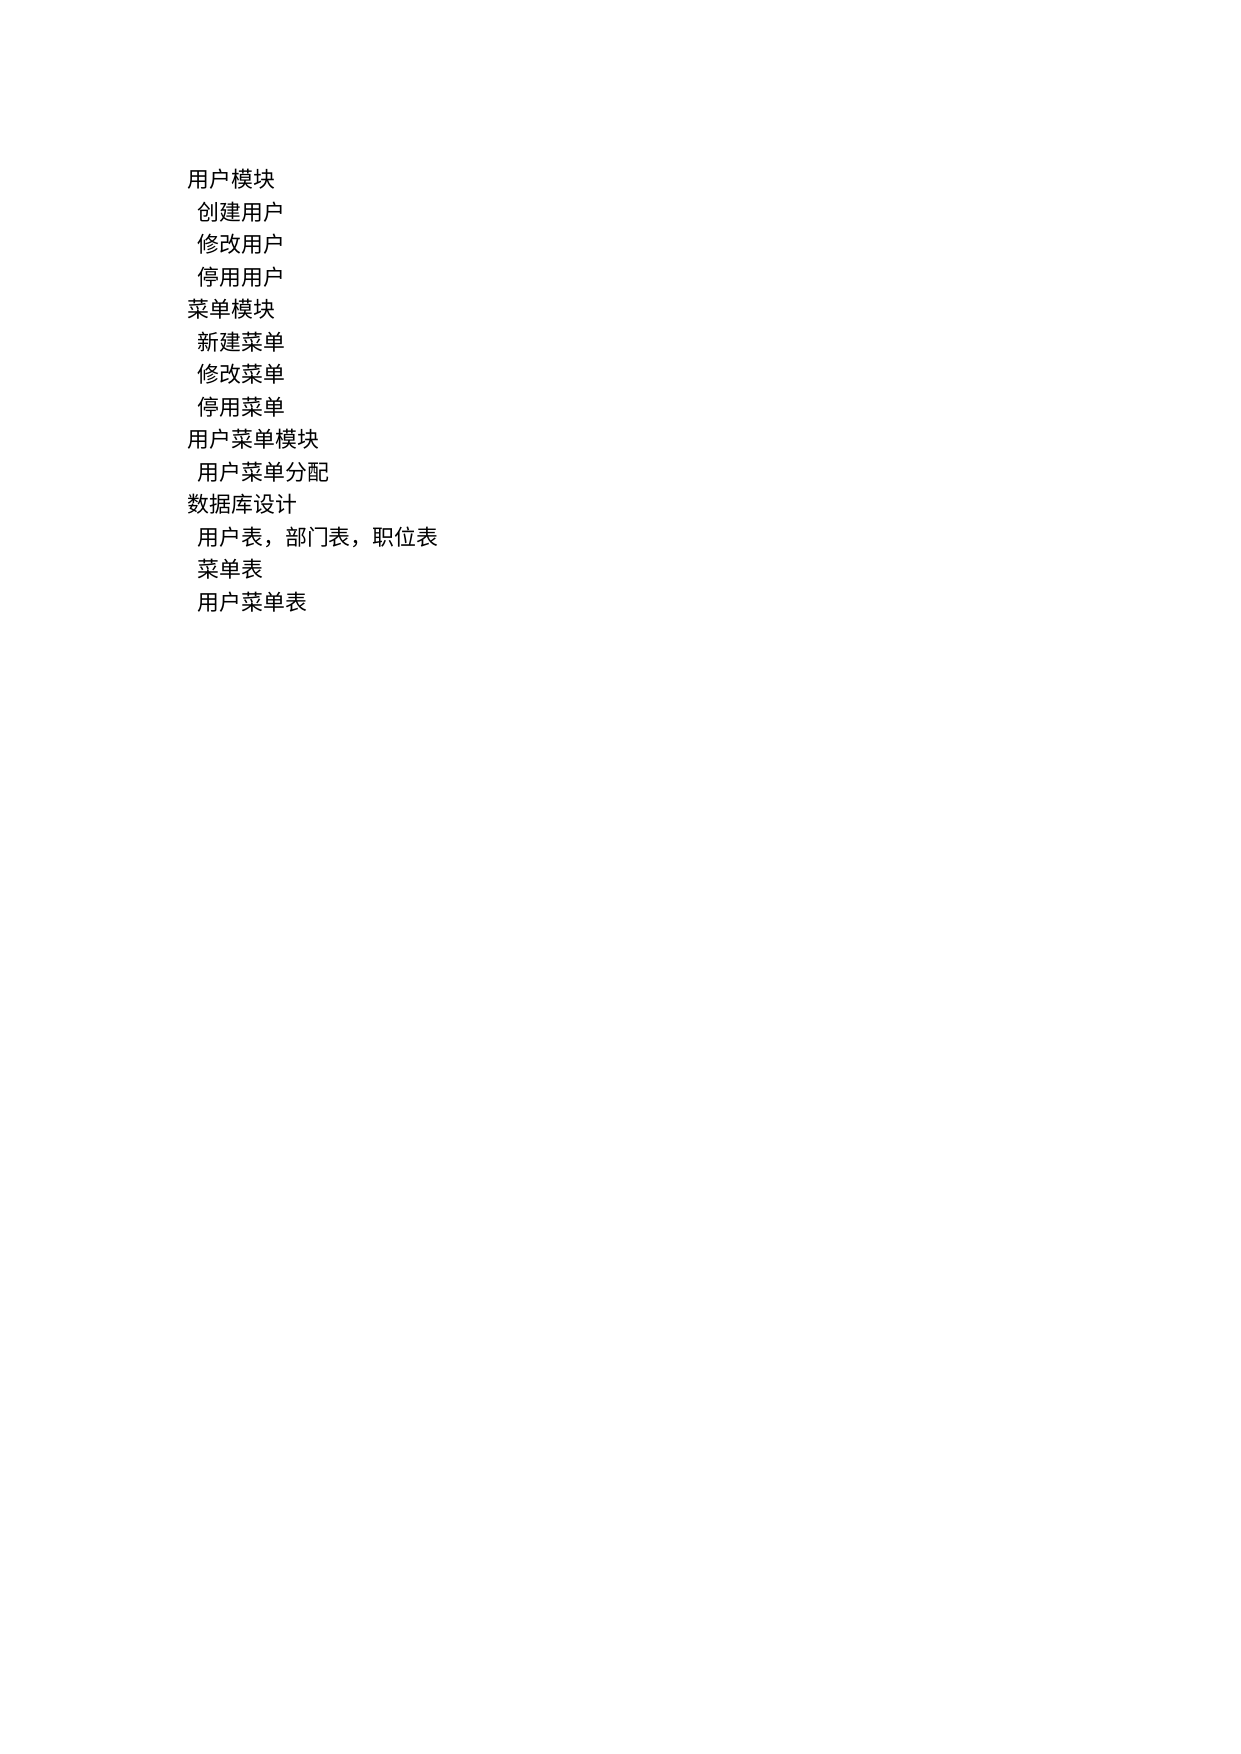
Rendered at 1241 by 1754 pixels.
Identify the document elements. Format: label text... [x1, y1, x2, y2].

text 菜单模块 [187, 292, 1053, 324]
text 用户菜单表 [187, 584, 1053, 617]
text 用户菜单模块 [187, 422, 1053, 454]
text 数据库设计 [187, 487, 1053, 519]
text 创建用户 [187, 194, 1053, 227]
text 用户菜单分配 [187, 454, 1053, 487]
text 修改用户 [187, 227, 1053, 259]
text 停用菜单 [187, 389, 1053, 422]
text 菜单表 [187, 552, 1053, 584]
text 修改菜单 [187, 357, 1053, 389]
text 用户表，部门表，职位表 [187, 519, 1053, 552]
text 用户模块 [187, 162, 1053, 194]
text 停用用户 [187, 259, 1053, 292]
text 新建菜单 [187, 324, 1053, 357]
